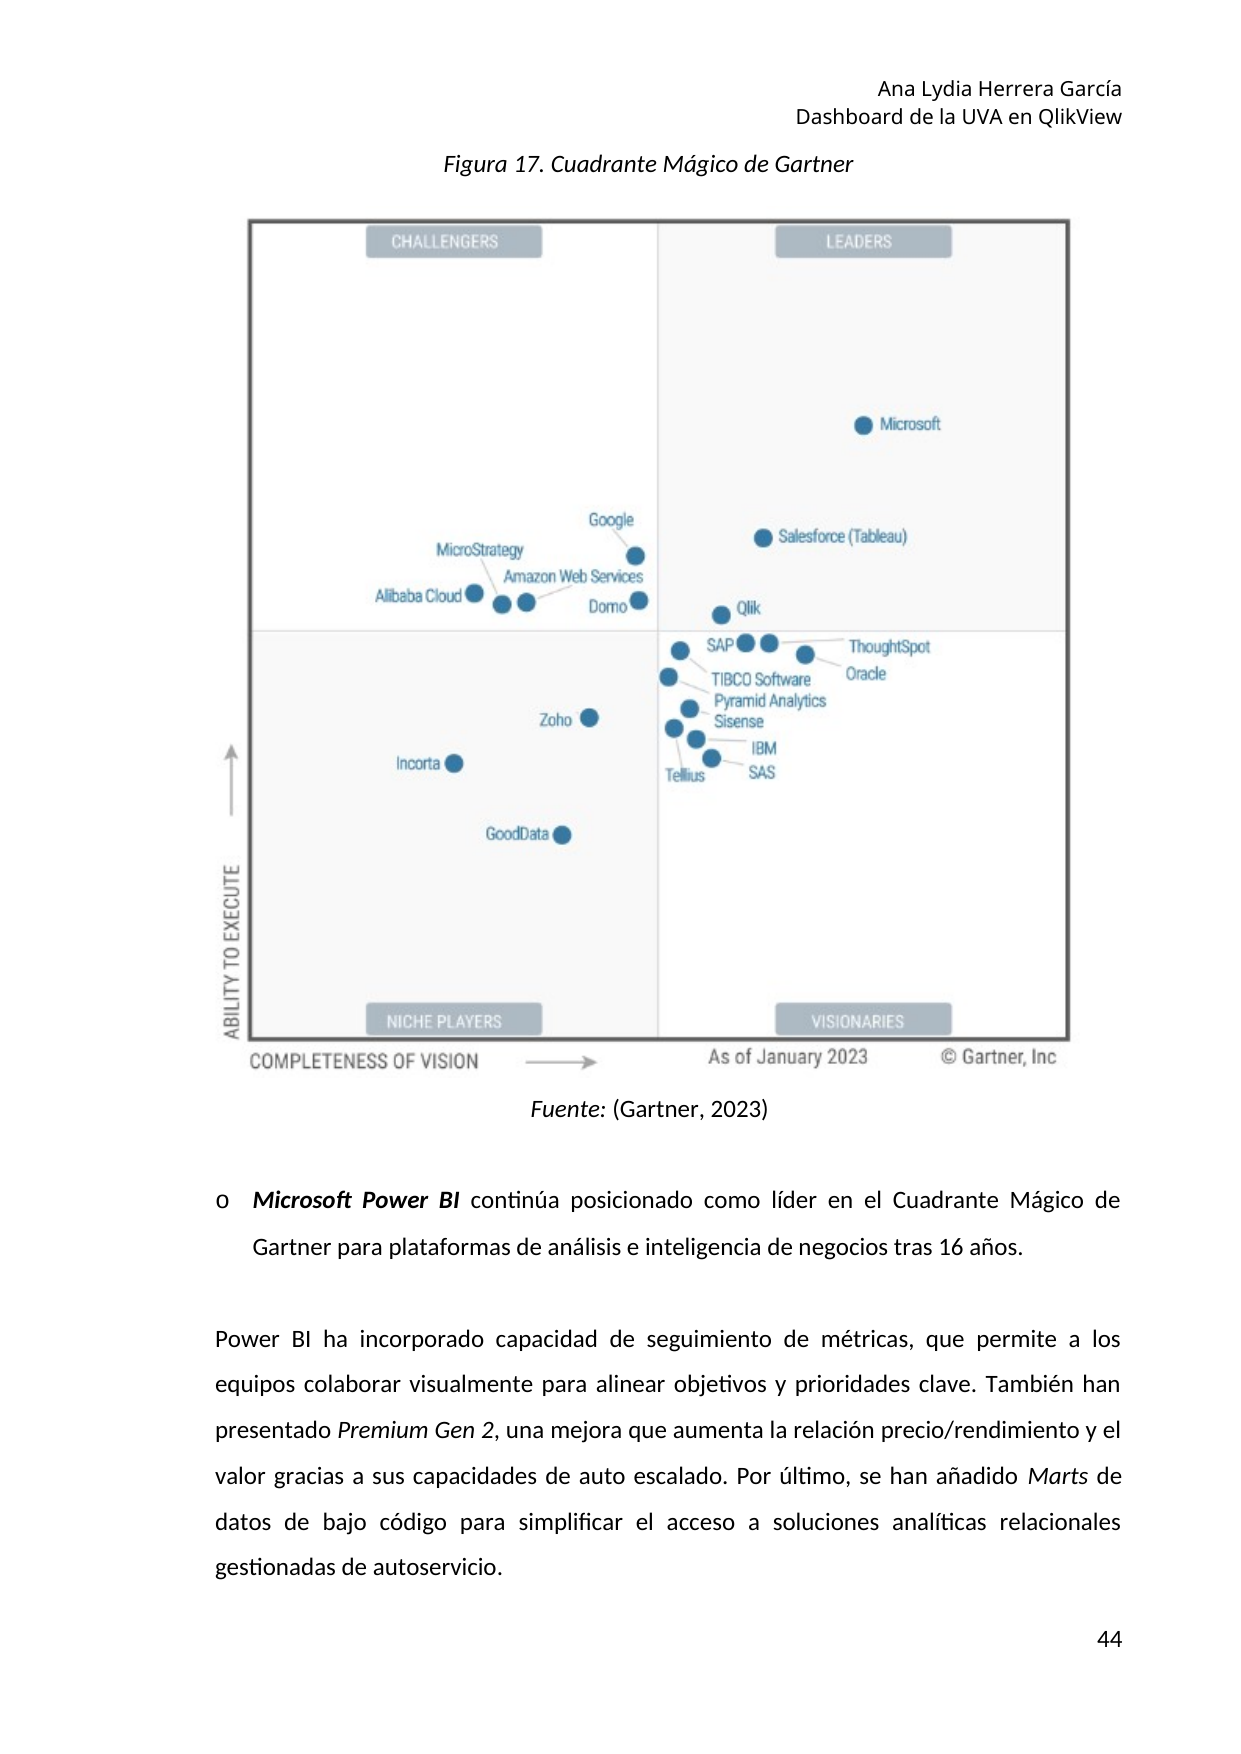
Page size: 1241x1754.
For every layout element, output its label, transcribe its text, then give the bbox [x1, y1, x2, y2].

text Fuente: [177, 1093, 1122, 1123]
picture [191, 206, 1108, 1078]
text Figura 17. Cuadrante Mágico de Gartner [177, 148, 1122, 178]
list Microsoft Power BI continúa posicionado como líder en el Cuadrante Mágico de Gartner para plataformas de análisis e inteligencia de negocios tras 16 años. [215, 1184, 1122, 1262]
text Power BI ha incorporado capacidad de seguimiento de métricas, que permite a los equipos colaborar visualmente para alinear objetivos y prioridades clave. También han presentado Premium Gen 2, una mejora que aumenta la relación precio/rendimiento y el valor gracias a sus capacidades de auto escalado. Por último, se han añadido Marts de datos de bajo código para simplificar el acceso a soluciones analíticas relacionales gestionadas de autoservicio. [215, 1323, 1122, 1582]
